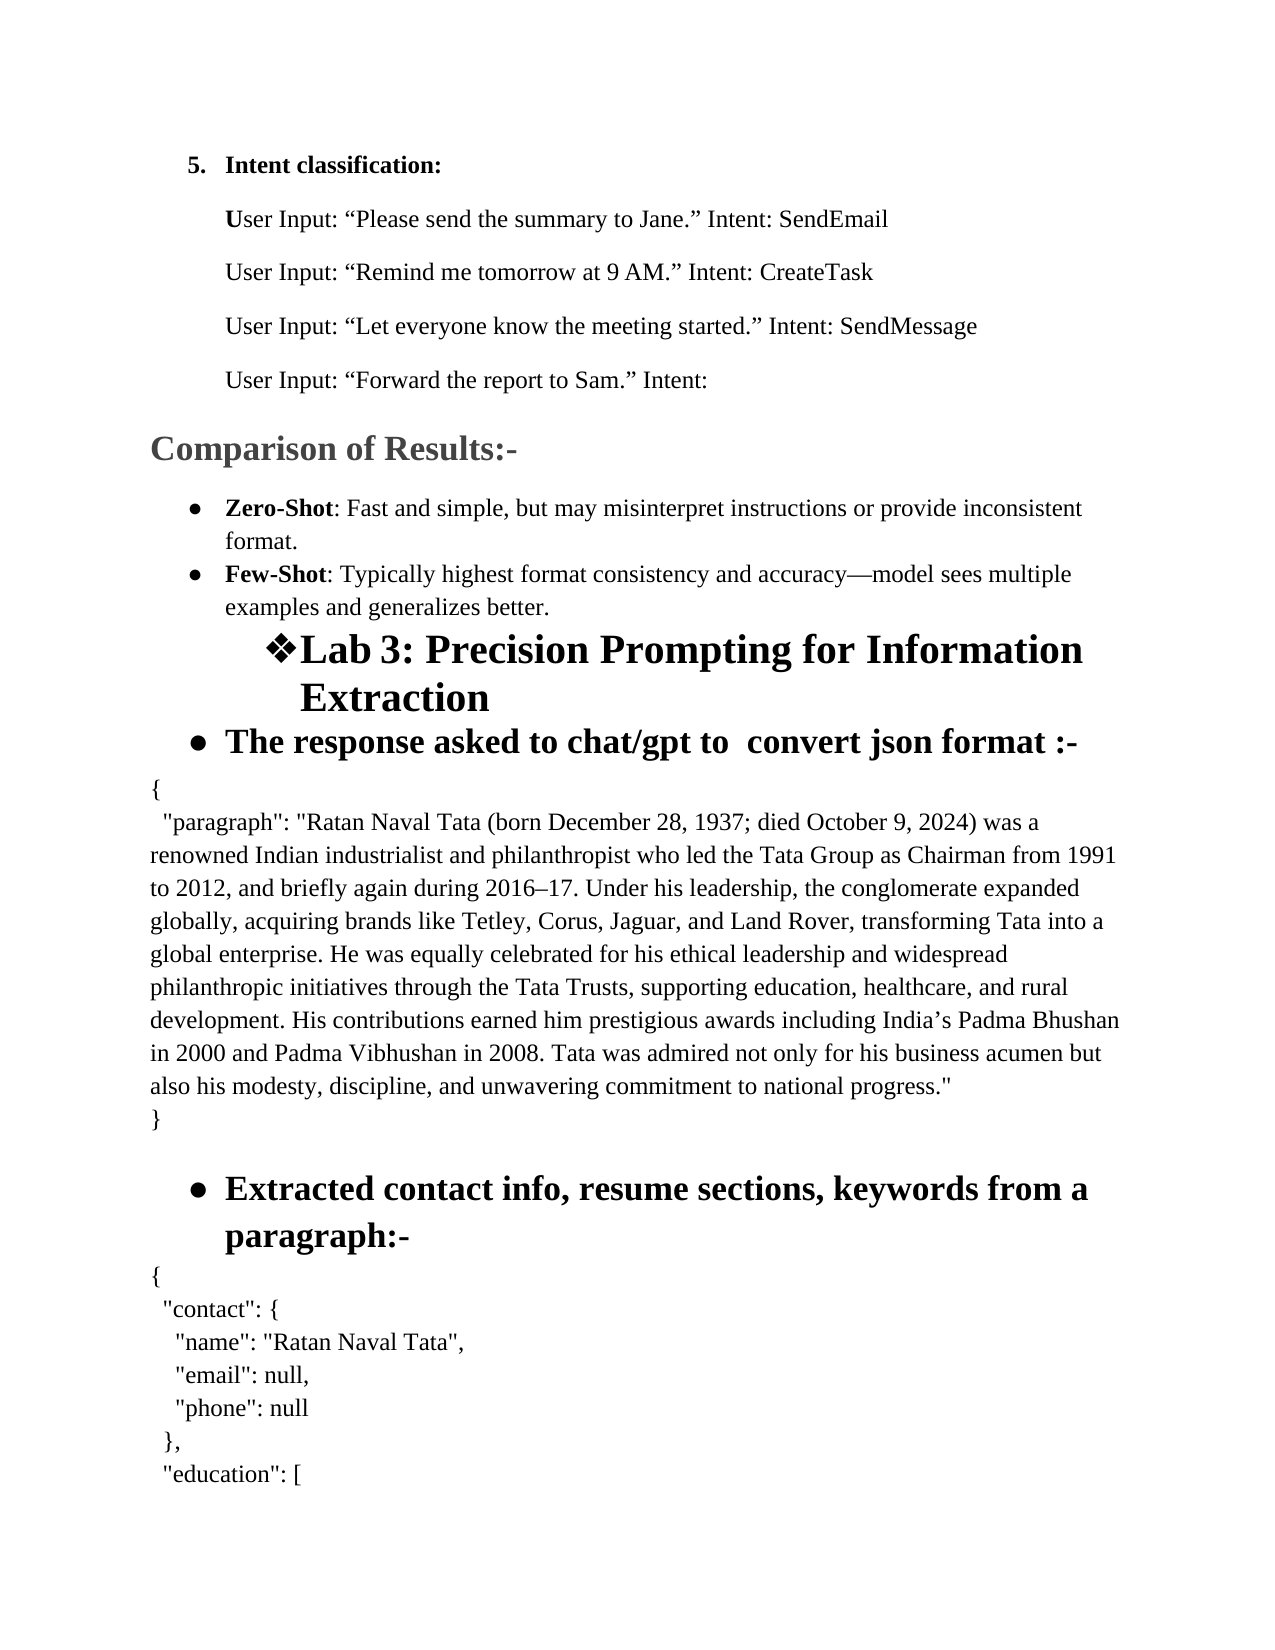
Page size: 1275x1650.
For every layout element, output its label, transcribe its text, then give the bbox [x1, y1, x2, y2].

text User Input: “Please send the summary to Jane.” Intent: SendEmail [225, 204, 1125, 232]
text { [150, 774, 1125, 803]
text { [150, 1261, 1125, 1290]
text "phone": null [150, 1393, 1125, 1422]
subtitle Comparison of Results:- [150, 427, 1125, 468]
text "name": "Ratan Naval Tata", [150, 1327, 1125, 1356]
text }, [150, 1426, 1125, 1455]
subtitle Lab 3: Precision Prompting for Information Extraction [262, 625, 1125, 721]
list Few‑Shot: Typically highest format consistency and accuracy—model sees multiple examples and generalizes better. [187, 559, 1125, 621]
list Extracted contact info, resume sections, keywords from a paragraph:- [187, 1168, 1125, 1255]
subtitle The response asked to chat/gpt to convert json format :- [187, 721, 1125, 762]
text } [150, 1104, 1125, 1133]
text User Input: “Let everyone know the meeting started.” Intent: SendMessage [225, 311, 1125, 340]
text User Input: “Forward the report to Sam.” Intent: [225, 365, 1125, 394]
list Intent classification: [187, 150, 1125, 179]
text User Input: “Remind me tomorrow at 9 AM.” Intent: CreateTask [225, 257, 1125, 286]
list Zero‑Shot: Fast and simple, but may misinterpret instructions or provide inconsistent format. [187, 493, 1125, 555]
text "contact": { [150, 1294, 1125, 1323]
text "education": [ [150, 1459, 1125, 1488]
text "paragraph": "Ratan Naval Tata (born December 28, 1937; died October 9, 2024) was a renowned Indian industrialist and philanthropist who led the Tata Group as Chairman from 1991 to 2012, and briefly again during 2016–17. Under his leadership, the conglomerate expanded globally, acquiring brands like Tetley, Corus, Jaguar, and Land Rover, transforming Tata into a global enterprise. He was equally celebrated for his ethical leadership and widespread philanthropic initiatives through the Tata Trusts, supporting education, healthcare, and rural development. His contributions earned him prestigious awards including India’s Padma Bhushan in 2000 and Padma Vibhushan in 2008. Tata was admired not only for his business acumen but also his modesty, discipline, and unwavering commitment to national progress." [150, 807, 1125, 1100]
text "email": null, [150, 1360, 1125, 1389]
